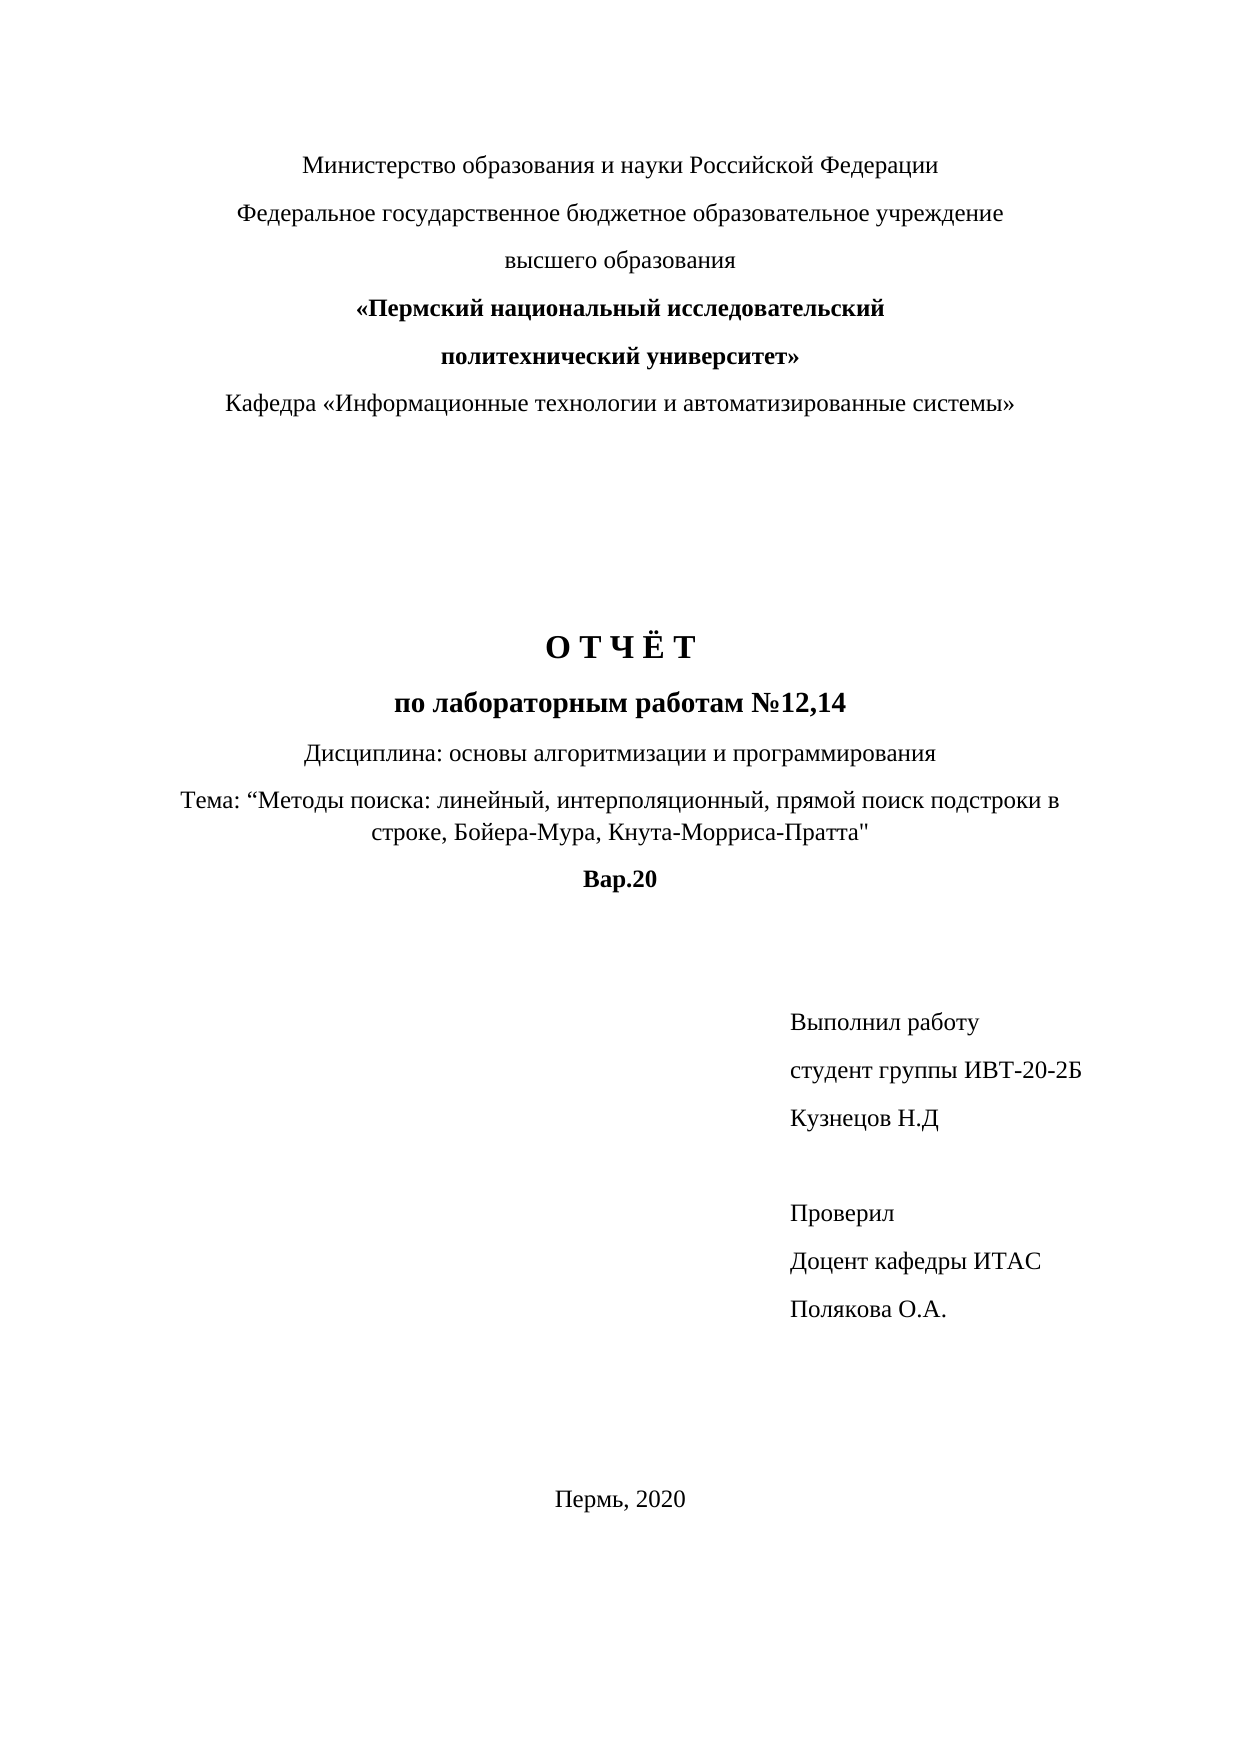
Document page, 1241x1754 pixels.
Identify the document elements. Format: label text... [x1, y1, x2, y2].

text Кафедра «Информационные технологии и автоматизированные системы» [150, 388, 1090, 417]
text студент группы ИВТ-20-2Б [740, 1055, 1090, 1084]
text Доцент кафедры ИТАС [740, 1246, 1090, 1275]
text Министерство образования и науки Российской Федерации [150, 150, 1090, 179]
text политехнический университет» [150, 341, 1090, 369]
text О Т Ч Ё Т [150, 627, 1090, 665]
text Федеральное государственное бюджетное образовательное учреждение [150, 198, 1090, 226]
text Выполнил работу [740, 1007, 1090, 1036]
text высшего образования [150, 245, 1090, 274]
text по лабораторным работам №12,14 [150, 685, 1090, 719]
text Дисциплина: основы алгоритмизации и программирования [150, 738, 1090, 767]
text Вар.20 [150, 864, 1090, 893]
text «Пермский национальный исследовательский [150, 293, 1090, 322]
text Кузнецов Н.Д [740, 1103, 1090, 1132]
text Пермь, 2020 [150, 1484, 1090, 1513]
text Полякова О.А. [740, 1294, 1090, 1322]
text Тема: “Методы поиска: линейный, интерполяционный, прямой поиск подстроки в строке, Бойера-Мура, Кнута-Морриса-Пратта" [150, 786, 1090, 845]
text Проверил [740, 1198, 1090, 1227]
